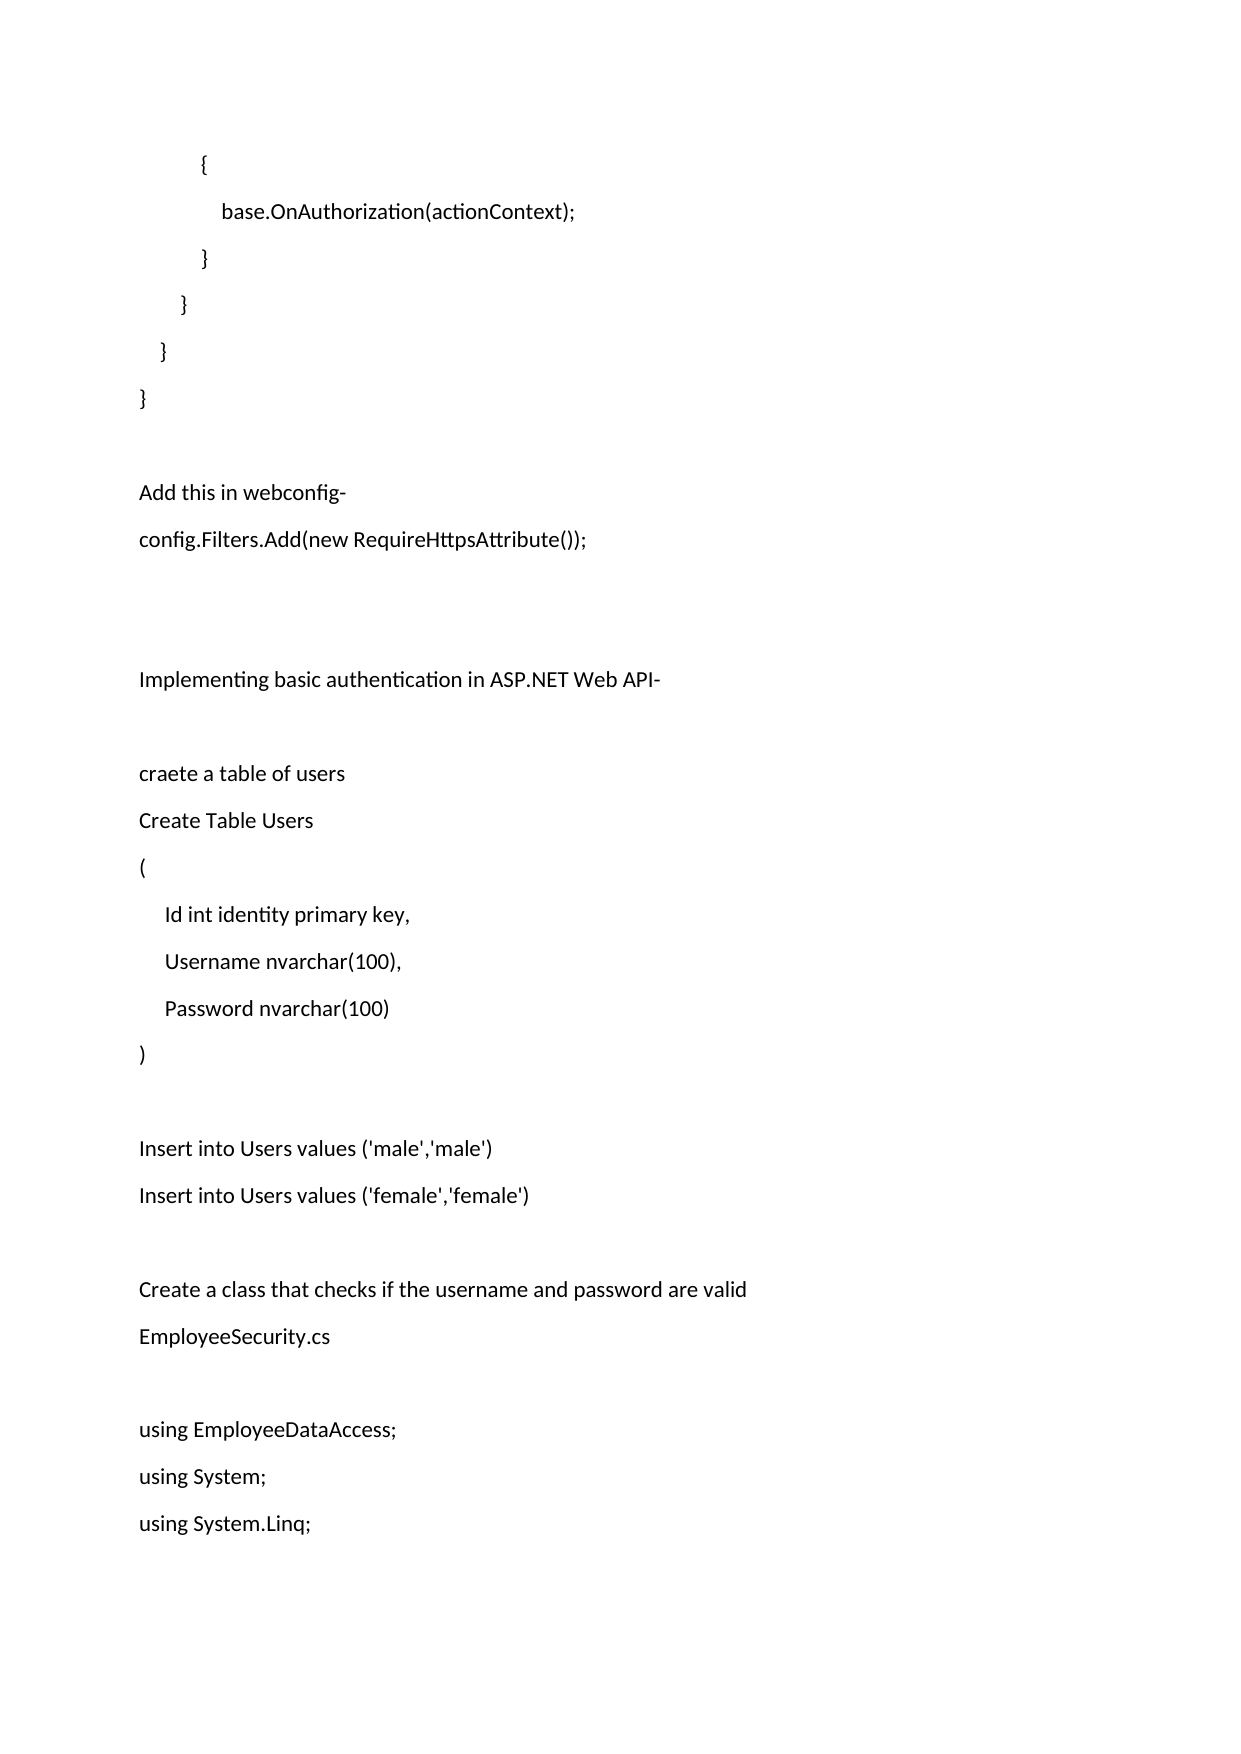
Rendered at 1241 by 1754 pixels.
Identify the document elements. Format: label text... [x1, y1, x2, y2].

text craete a table of users [139, 759, 1101, 787]
text ( [139, 853, 1101, 881]
text using EmployeeDataAccess; [139, 1416, 1101, 1444]
text config.Filters.Add(new RequireHttpsAttribute()); [139, 525, 1101, 553]
text Create Table Users [139, 806, 1101, 834]
text } [139, 337, 1101, 366]
text } [139, 244, 1101, 272]
text Insert into Users values ('male','male') [139, 1134, 1101, 1162]
text using System.Linq; [139, 1509, 1101, 1537]
text Insert into Users values ('female','female') [139, 1181, 1101, 1209]
text EmployeeSecurity.cs [139, 1322, 1101, 1350]
text Add this in webconfig- [139, 478, 1101, 506]
text Username nvarchar(100), [139, 947, 1101, 975]
text base.OnAuthorization(actionContext); [139, 197, 1101, 225]
text Id int identity primary key, [139, 900, 1101, 928]
text Implementing basic authentication in ASP.NET Web API- [139, 666, 1101, 694]
text } [139, 384, 1101, 412]
text { [139, 150, 1101, 178]
text } [139, 291, 1101, 319]
text ) [139, 1041, 1101, 1069]
text Password nvarchar(100) [139, 994, 1101, 1022]
text Create a class that checks if the username and password are valid [139, 1275, 1101, 1303]
text using System; [139, 1462, 1101, 1491]
